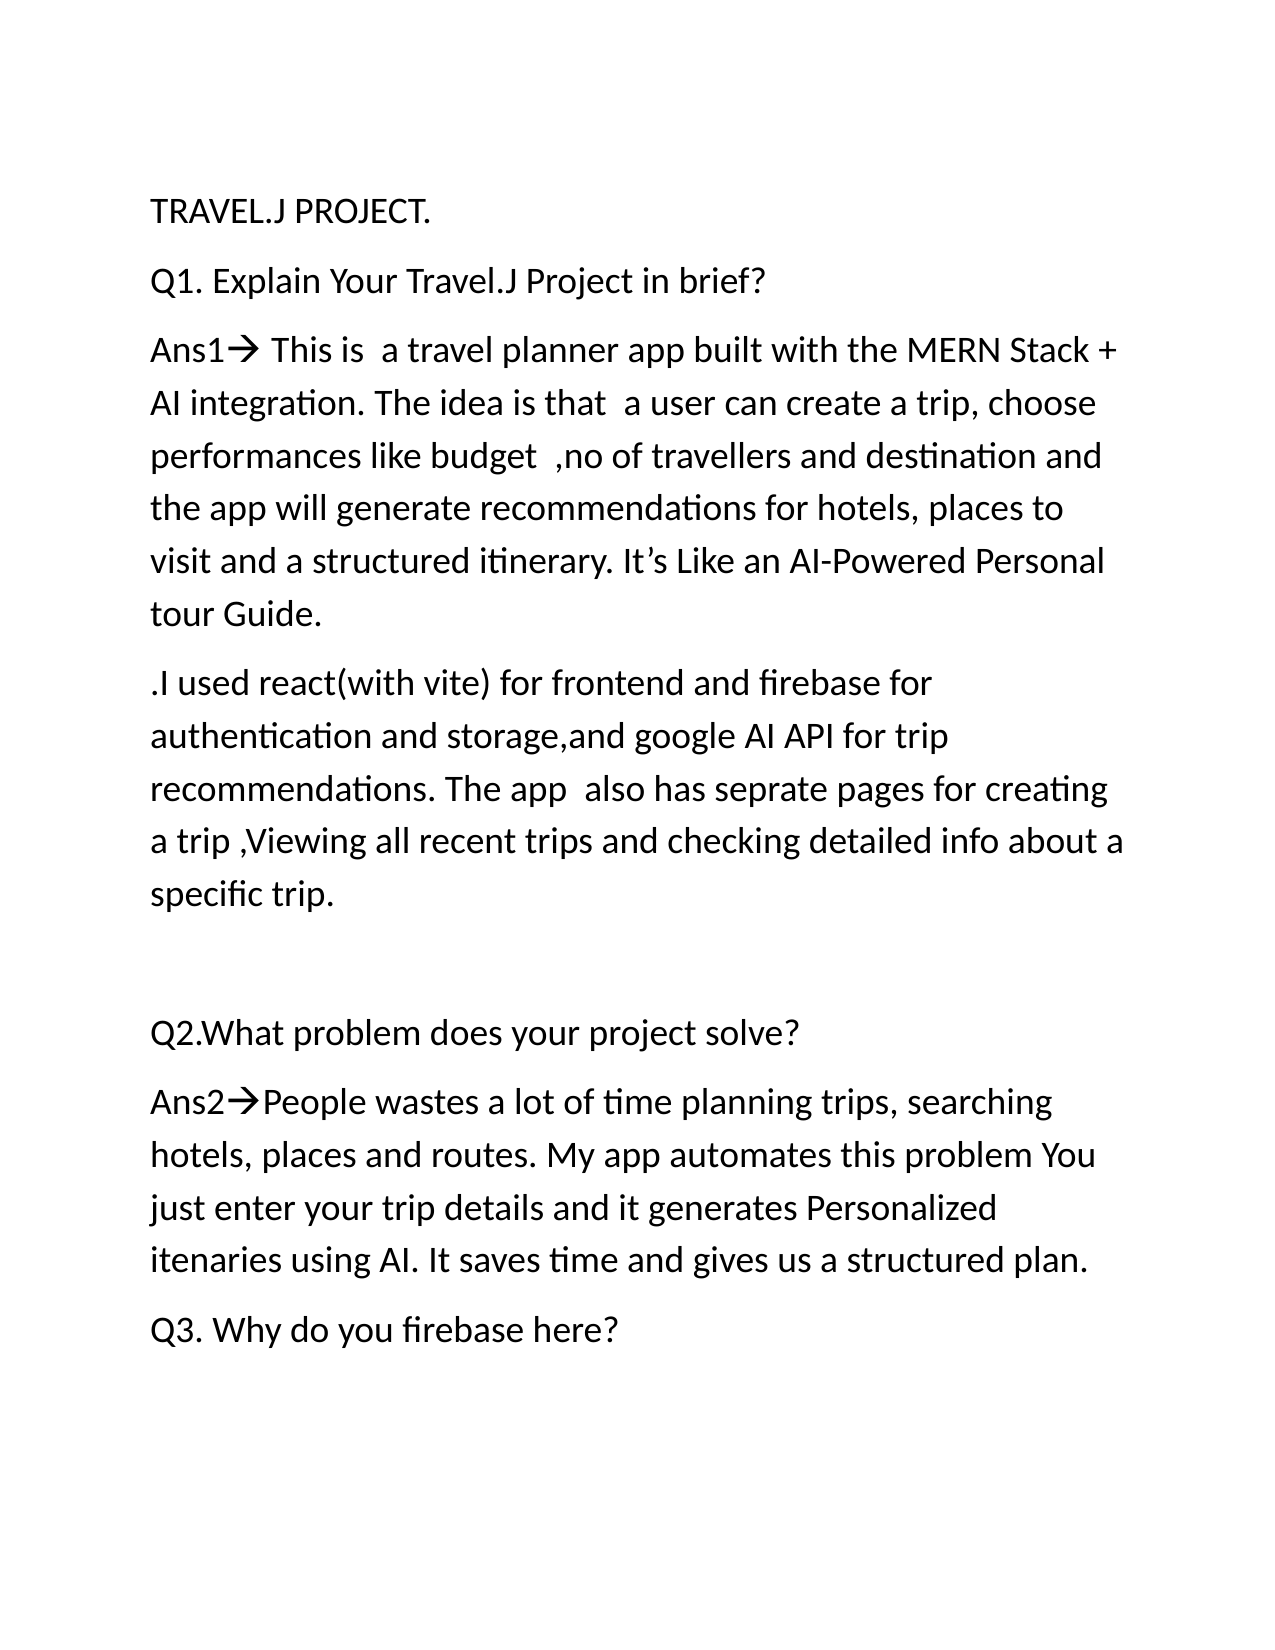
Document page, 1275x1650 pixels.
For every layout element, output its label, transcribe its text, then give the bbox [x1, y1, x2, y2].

text .I used react(with vite) for frontend and firebase for authentication and storage,and google AI API for trip recommendations. The app also has seprate pages for creating a trip ,Viewing all recent trips and checking detailed info about a specific trip. [150, 659, 1125, 916]
text Ans1 This is a travel planner app built with the MERN Stack + AI integration. The idea is that a user can create a trip, choose performances like budget ,no of travellers and destination and the app will generate recommendations for hotels, places to visit and a structured itinerary. It’s Like an AI-Powered Personal tour Guide. [150, 326, 1125, 636]
text Ans2People wastes a lot of time planning trips, searching hotels, places and routes. My app automates this problem You just enter your trip details and it generates Personalized itenaries using AI. It saves time and gives us a structured plan. [150, 1078, 1125, 1282]
text TRAVEL.J PROJECT. [150, 150, 1125, 233]
text Q2.What problem does your project solve? [150, 1009, 1125, 1054]
text Q1. Explain Your Travel.J Project in brief? [150, 257, 1125, 303]
text Q3. Why do you firebase here? [150, 1306, 1125, 1351]
